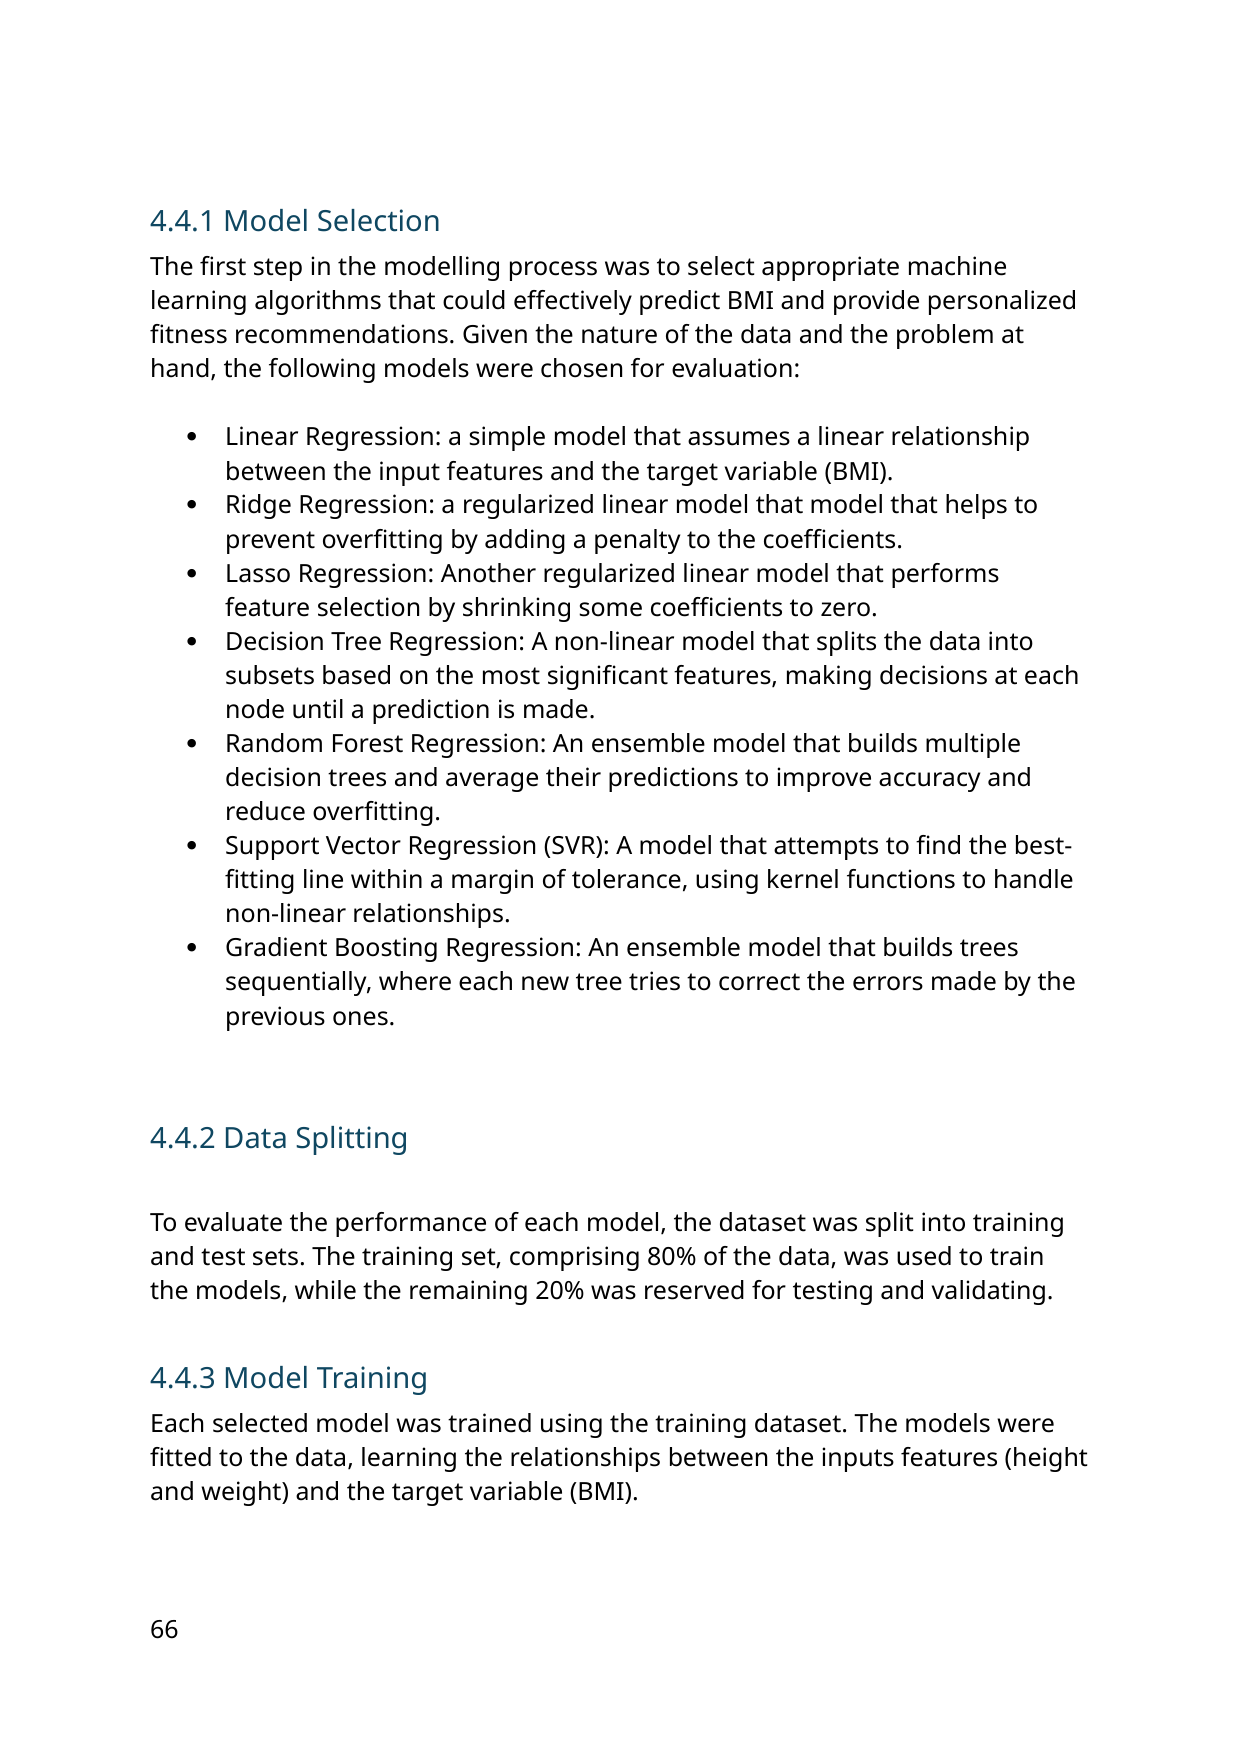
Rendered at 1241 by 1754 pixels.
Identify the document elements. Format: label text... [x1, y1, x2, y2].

list Random Forest Regression: An ensemble model that builds multiple decision trees and average their predictions to improve accuracy and reduce overfitting. [187, 726, 1090, 828]
list Ridge Regression: a regularized linear model that model that helps to prevent overfitting by adding a penalty to the coefficients. [187, 487, 1090, 555]
list Gradient Boosting Regression: An ensemble model that builds trees sequentially, where each new tree tries to correct the errors made by the previous ones. [187, 930, 1090, 1032]
subtitle 4.4.2 Data Splitting [150, 1117, 1090, 1196]
list Linear Regression: a simple model that assumes a linear relationship between the input features and the target variable (BMI). [187, 419, 1090, 487]
text To evaluate the performance of each model, the dataset was split into training and test sets. The training set, comprising 80% of the data, was used to train the models, while the remaining 20% was reserved for testing and validating. [150, 1205, 1090, 1307]
text Each selected model was trained using the training dataset. The models were fitted to the data, learning the relationships between the inputs features (height and weight) and the target variable (BMI). [150, 1406, 1090, 1508]
subtitle 4.4.3 Model Training [150, 1358, 1090, 1397]
list Decision Tree Regression: A non-linear model that splits the data into subsets based on the most significant features, making decisions at each node until a prediction is made. [187, 623, 1090, 726]
subtitle 4.4.1 Model Selection [150, 201, 1090, 240]
list Lasso Regression: Another regularized linear model that performs feature selection by shrinking some coefficients to zero. [187, 555, 1090, 623]
list Support Vector Regression (SVR): A model that attempts to find the best-fitting line within a margin of tolerance, using kernel functions to handle non-linear relationships. [187, 828, 1090, 930]
